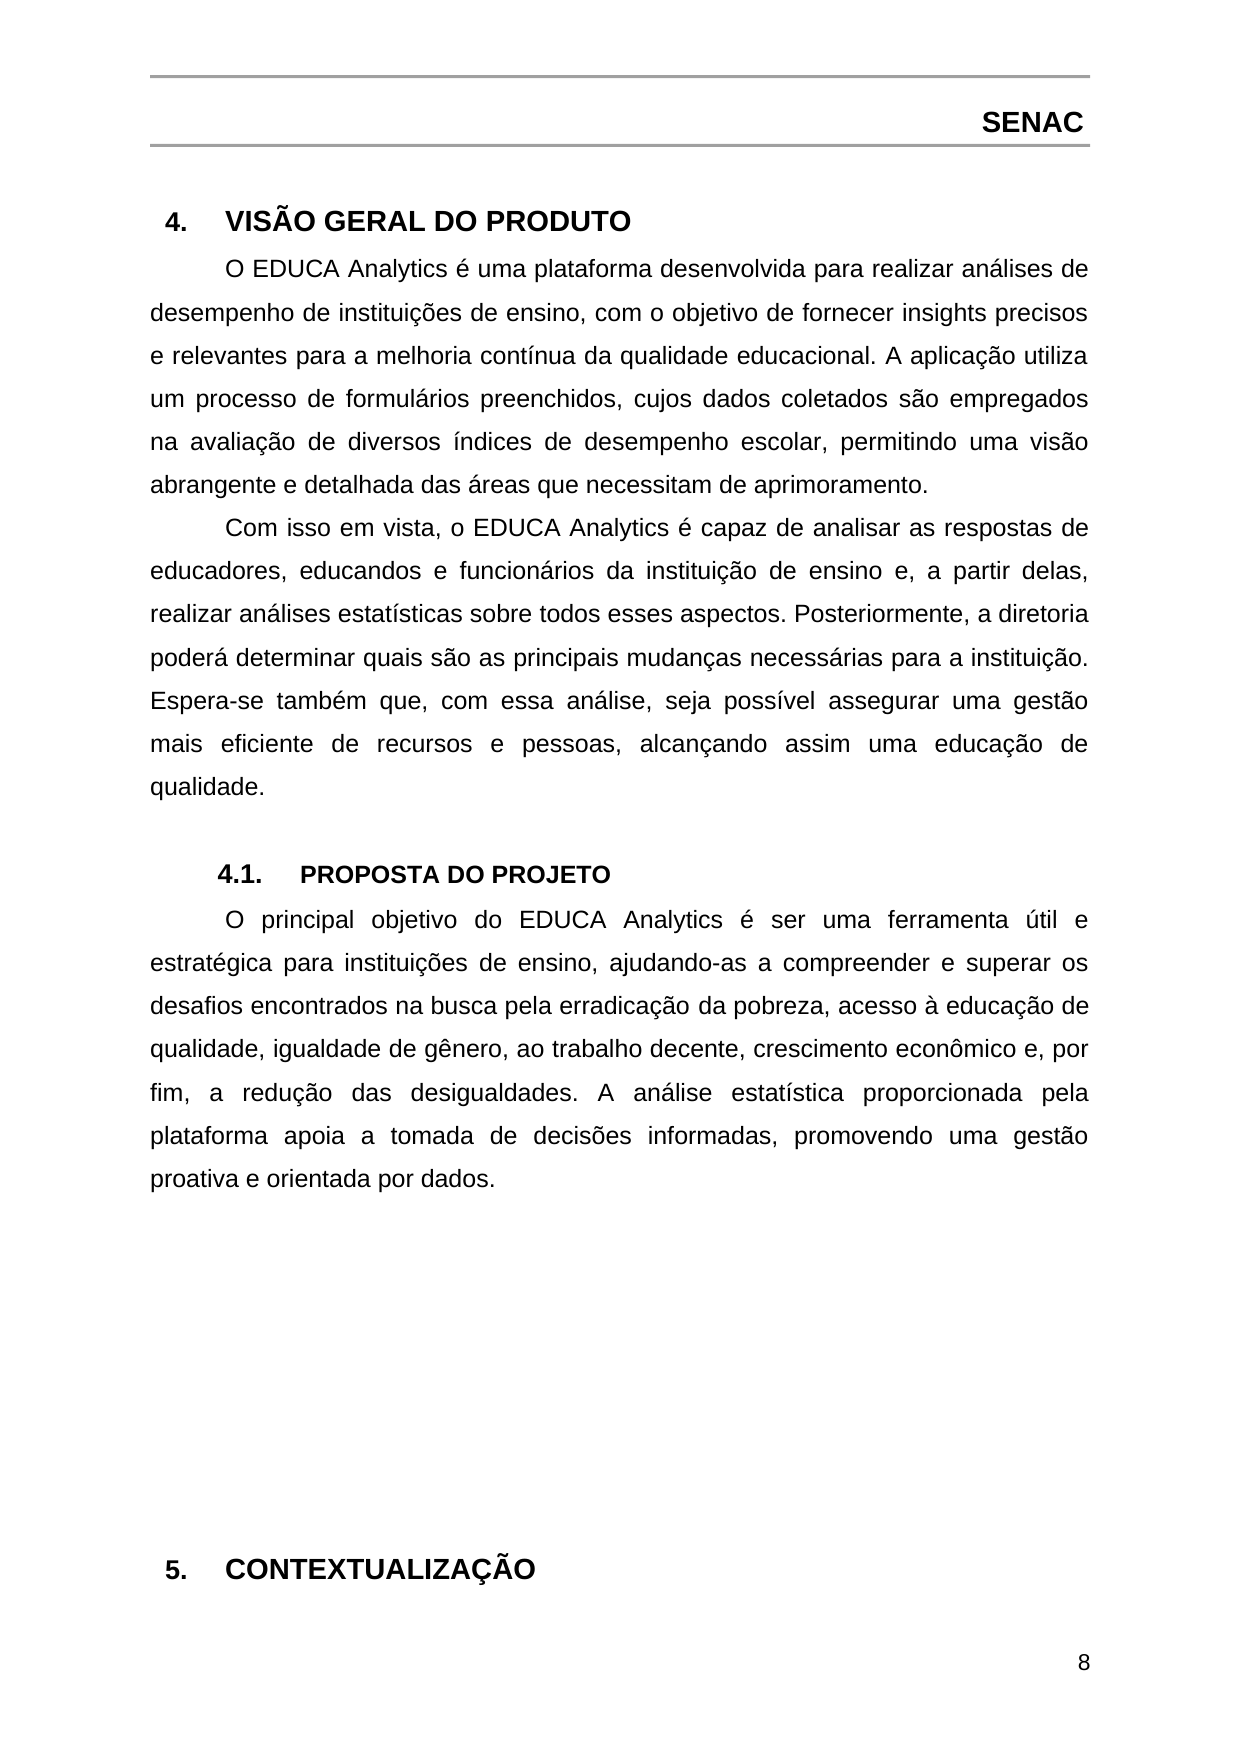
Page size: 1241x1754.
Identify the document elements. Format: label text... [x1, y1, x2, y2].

list VISÃO GERAL DO PRODUTO [187, 204, 1090, 238]
text Com isso em vista, o EDUCA Analytics é capaz de analisar as respostas de educadores, educandos e funcionários da instituição de ensino e, a partir delas, realizar análises estatísticas sobre todos esses aspectos. Posteriormente, a diretoria poderá determinar quais são as principais mudanças necessárias para a instituição. Espera-se também que, com essa análise, seja possível assegurar uma gestão mais eficiente de recursos e pessoas, alcançando assim uma educação de qualidade. [150, 513, 1090, 801]
text O EDUCA Analytics é uma plataforma desenvolvida para realizar análises de desempenho de instituições de ensino, com o objetivo de fornecer insights precisos e relevantes para a melhoria contínua da qualidade educacional. A aplicação utiliza um processo de formulários preenchidos, cujos dados coletados são empregados na avaliação de diversos índices de desempenho escolar, permitindo uma visão abrangente e detalhada das áreas que necessitam de aprimoramento. [150, 254, 1090, 499]
list PROPOSTA DO PROJETO [262, 858, 1090, 889]
list CONTEXTUALIZAÇÃO [187, 1552, 1090, 1586]
text O principal objetivo do EDUCA Analytics é ser uma ferramenta útil e estratégica para instituições de ensino, ajudando-as a compreender e superar os desafios encontrados na busca pela erradicação da pobreza, acesso à educação de qualidade, igualdade de gênero, ao trabalho decente, crescimento econômico e, por fim, a redução das desigualdades. A análise estatística proporcionada pela plataforma apoia a tomada de decisões informadas, promovendo uma gestão proativa e orientada por dados. [150, 905, 1090, 1193]
